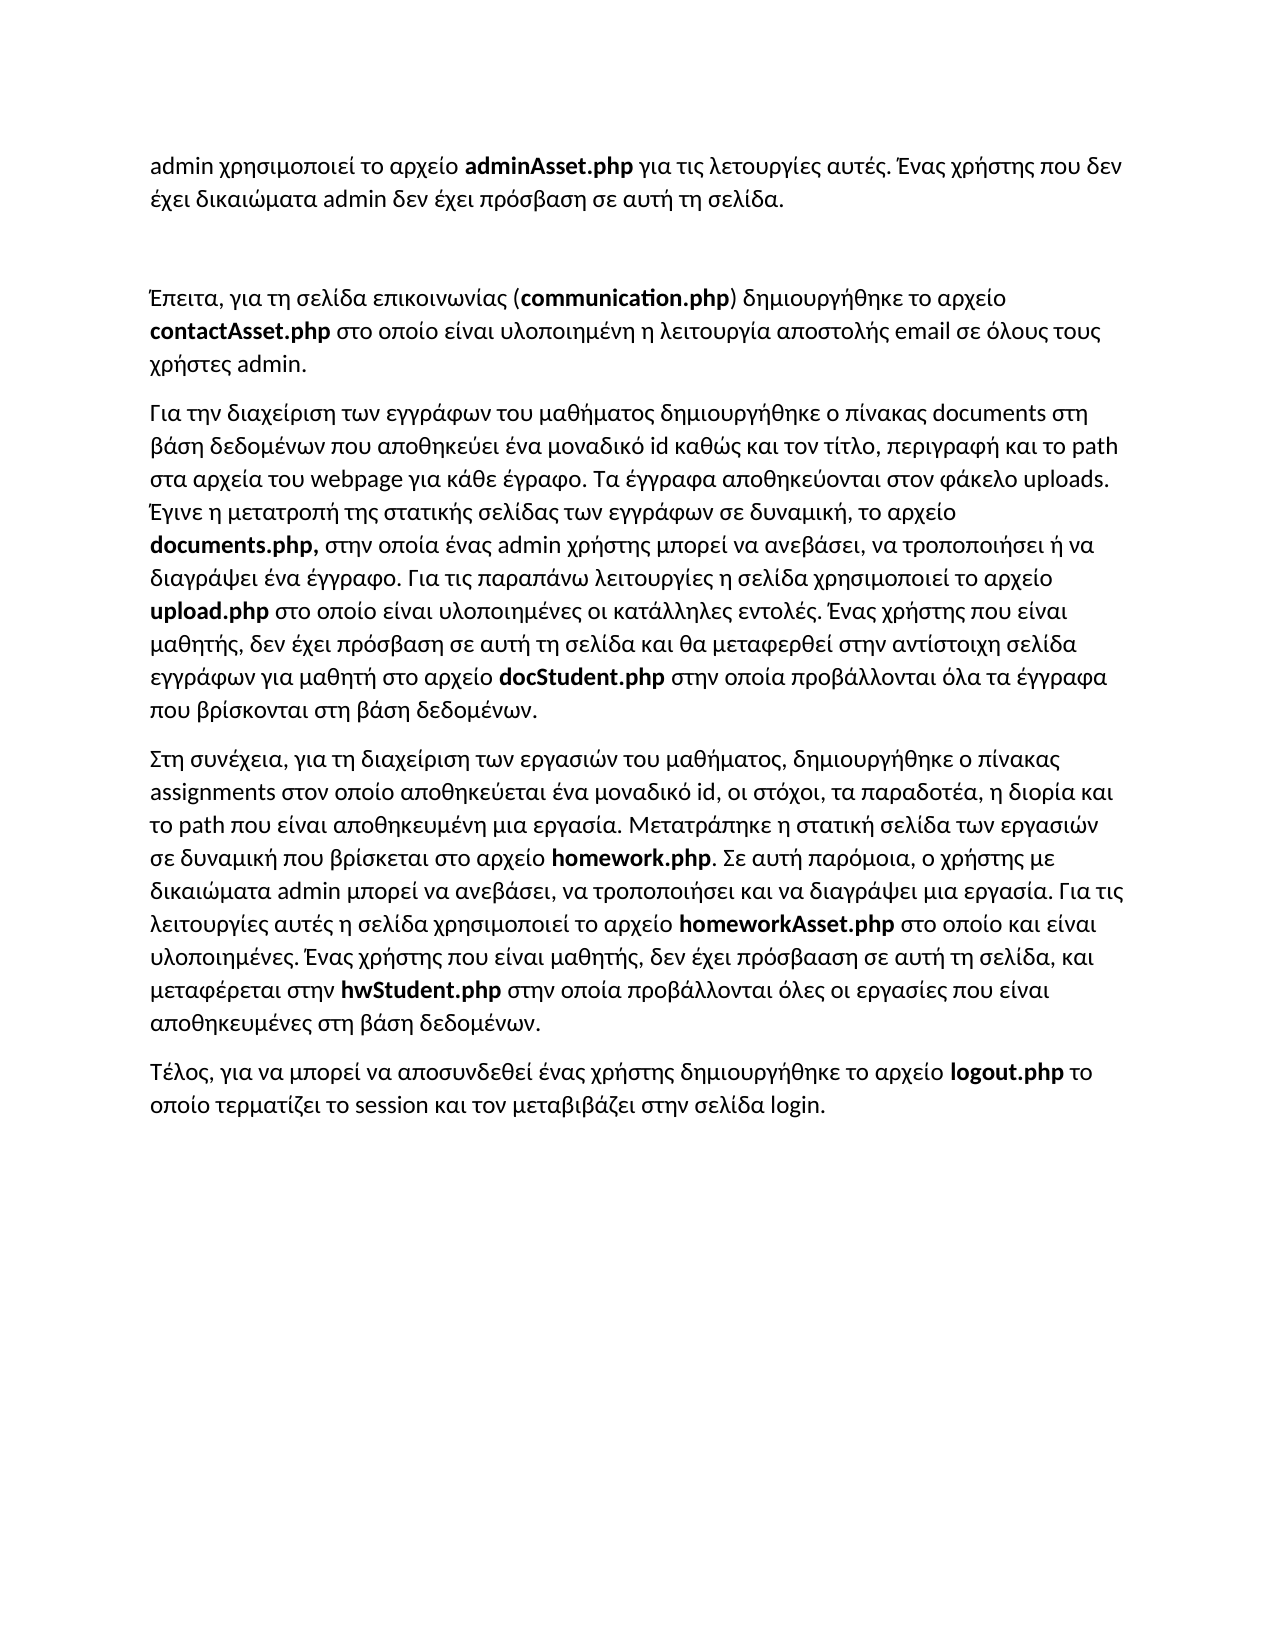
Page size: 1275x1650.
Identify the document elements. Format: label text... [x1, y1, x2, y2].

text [150, 150, 1125, 213]
text Έπειτα, για τη σελίδα επικοινωνίας (communication.php) δημιουργήθηκε το αρχείο contactAsset.php στο οποίο είναι υλοποιημένη η λειτουργία αποστολής email σε όλους τους χρήστες admin. [150, 282, 1125, 378]
text Στη συνέχεια, για τη διαχείριση των εργασιών του μαθήματος, δημιουργήθηκε ο πίνακας assignments στον οποίο αποθηκεύεται ένα μοναδικό id, οι στόχοι, τα παραδοτέα, η διορία και το path που είναι αποθηκευμένη μια εργασία. Μετατράπηκε η στατική σελίδα των εργασιών σε δυναμική που βρίσκεται στο αρχείο homework.php. Σε αυτή παρόμοια, ο χρήστης με δικαιώματα admin μπορεί να ανεβάσει, να τροποποιήσει και να διαγράψει μια εργασία. Για τις λειτουργίες αυτές η σελίδα χρησιμοποιεί το αρχείο homeworkAsset.php στο οποίο και είναι υλοποιημένες. Ένας χρήστης που είναι μαθητής, δεν έχει πρόσβααση σε αυτή τη σελίδα, και μεταφέρεται στην hwStudent.php στην οποία προβάλλονται όλες οι εργασίες που είναι αποθηκευμένες στη βάση δεδομένων. [150, 743, 1125, 1037]
text Για την διαχείριση των εγγράφων του μαθήματος δημιουργήθηκε ο πίνακας documents στη βάση δεδομένων που αποθηκεύει ένα μοναδικό id καθώς και τον τίτλο, περιγραφή και το path στα αρχεία του webpage για κάθε έγραφο. Τα έγγραφα αποθηκεύονται στον φάκελο uploads. Έγινε η μετατροπή της στατικής σελίδας των εγγράφων σε δυναμική, το αρχείο documents.php, στην οποία ένας admin χρήστης μπορεί να ανεβάσει, να τροποποιήσει ή να διαγράψει ένα έγγραφο. Για τις παραπάνω λειτουργίες η σελίδα χρησιμοποιεί το αρχείο upload.php στο οποίο είναι υλοποιημένες οι κατάλληλες εντολές. Ένας χρήστης που είναι μαθητής, δεν έχει πρόσβαση σε αυτή τη σελίδα και θα μεταφερθεί στην αντίστοιχη σελίδα εγγράφων για μαθητή στο αρχείο docStudent.php στην οποία προβάλλονται όλα τα έγγραφα που βρίσκονται στη βάση δεδομένων. [150, 397, 1125, 724]
text Τέλος, για να μπορεί να αποσυνδεθεί ένας χρήστης δημιουργήθηκε το αρχείο logout.php το οποίο τερματίζει το session και τον μεταβιβάζει στην σελίδα login. [150, 1056, 1125, 1120]
